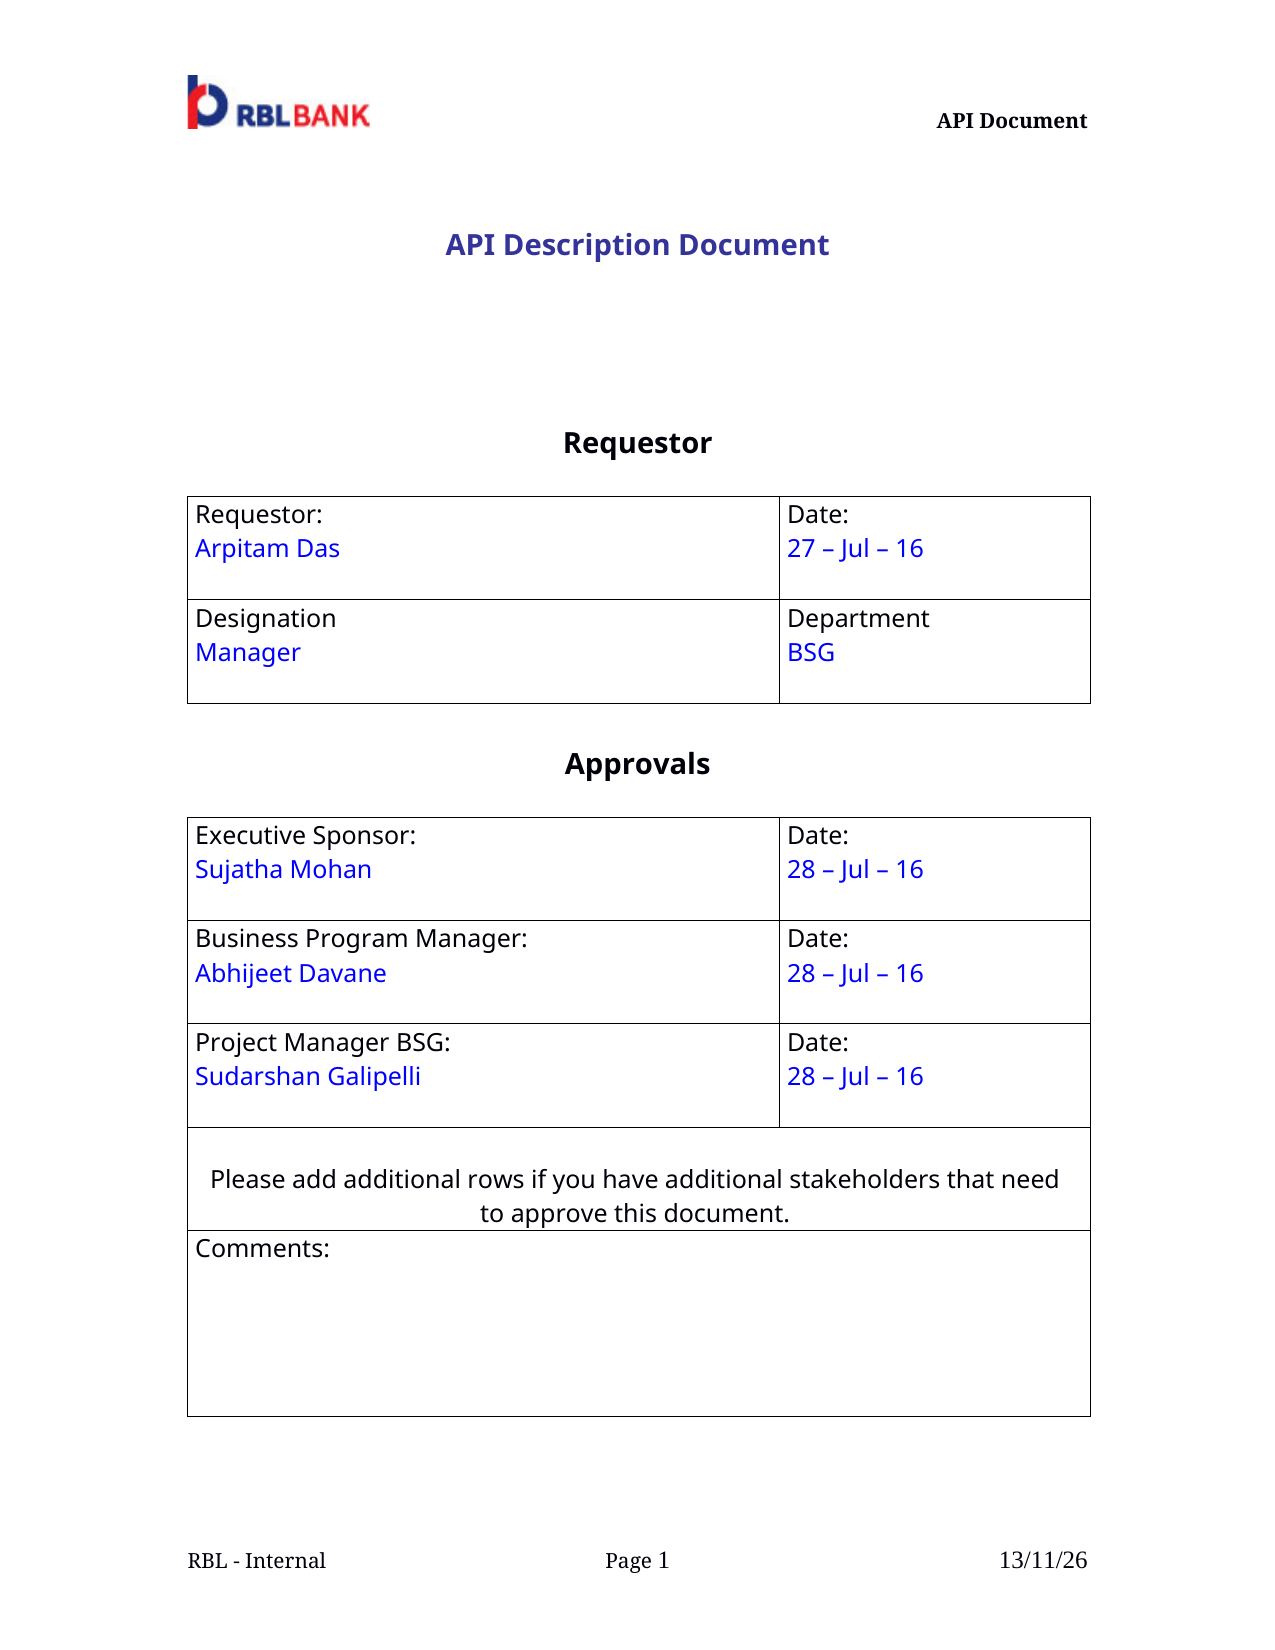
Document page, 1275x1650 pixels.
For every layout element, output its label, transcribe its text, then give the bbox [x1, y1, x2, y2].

text Requestor [187, 422, 1087, 462]
table_cell Date: 28 – Jul – 16 [780, 1024, 1090, 1127]
table_cell Project Manager BSG: Sudarshan Galipelli [188, 1024, 779, 1127]
table_cell Please add additional rows if you have additional stakeholders that need to approve this document. [188, 1128, 1090, 1230]
picture [187, 75, 370, 129]
text API Description Document [187, 224, 1087, 263]
table_cell Department BSG [780, 600, 1090, 702]
table_cell Designation Manager [188, 600, 779, 702]
table_cell Business Program Manager: Abhijeet Davane [188, 921, 779, 1023]
table_header Executive Sponsor: Sujatha Mohan [188, 818, 779, 920]
text Approvals [187, 743, 1087, 783]
table_header Date: 28 – Jul – 16 [780, 818, 1090, 920]
table_header Requestor: Arpitam Das [188, 497, 779, 599]
table_cell Comments: [188, 1231, 1090, 1416]
table_header Date: 27 – Jul – 16 [780, 497, 1090, 599]
table_cell Date: 28 – Jul – 16 [780, 921, 1090, 1023]
